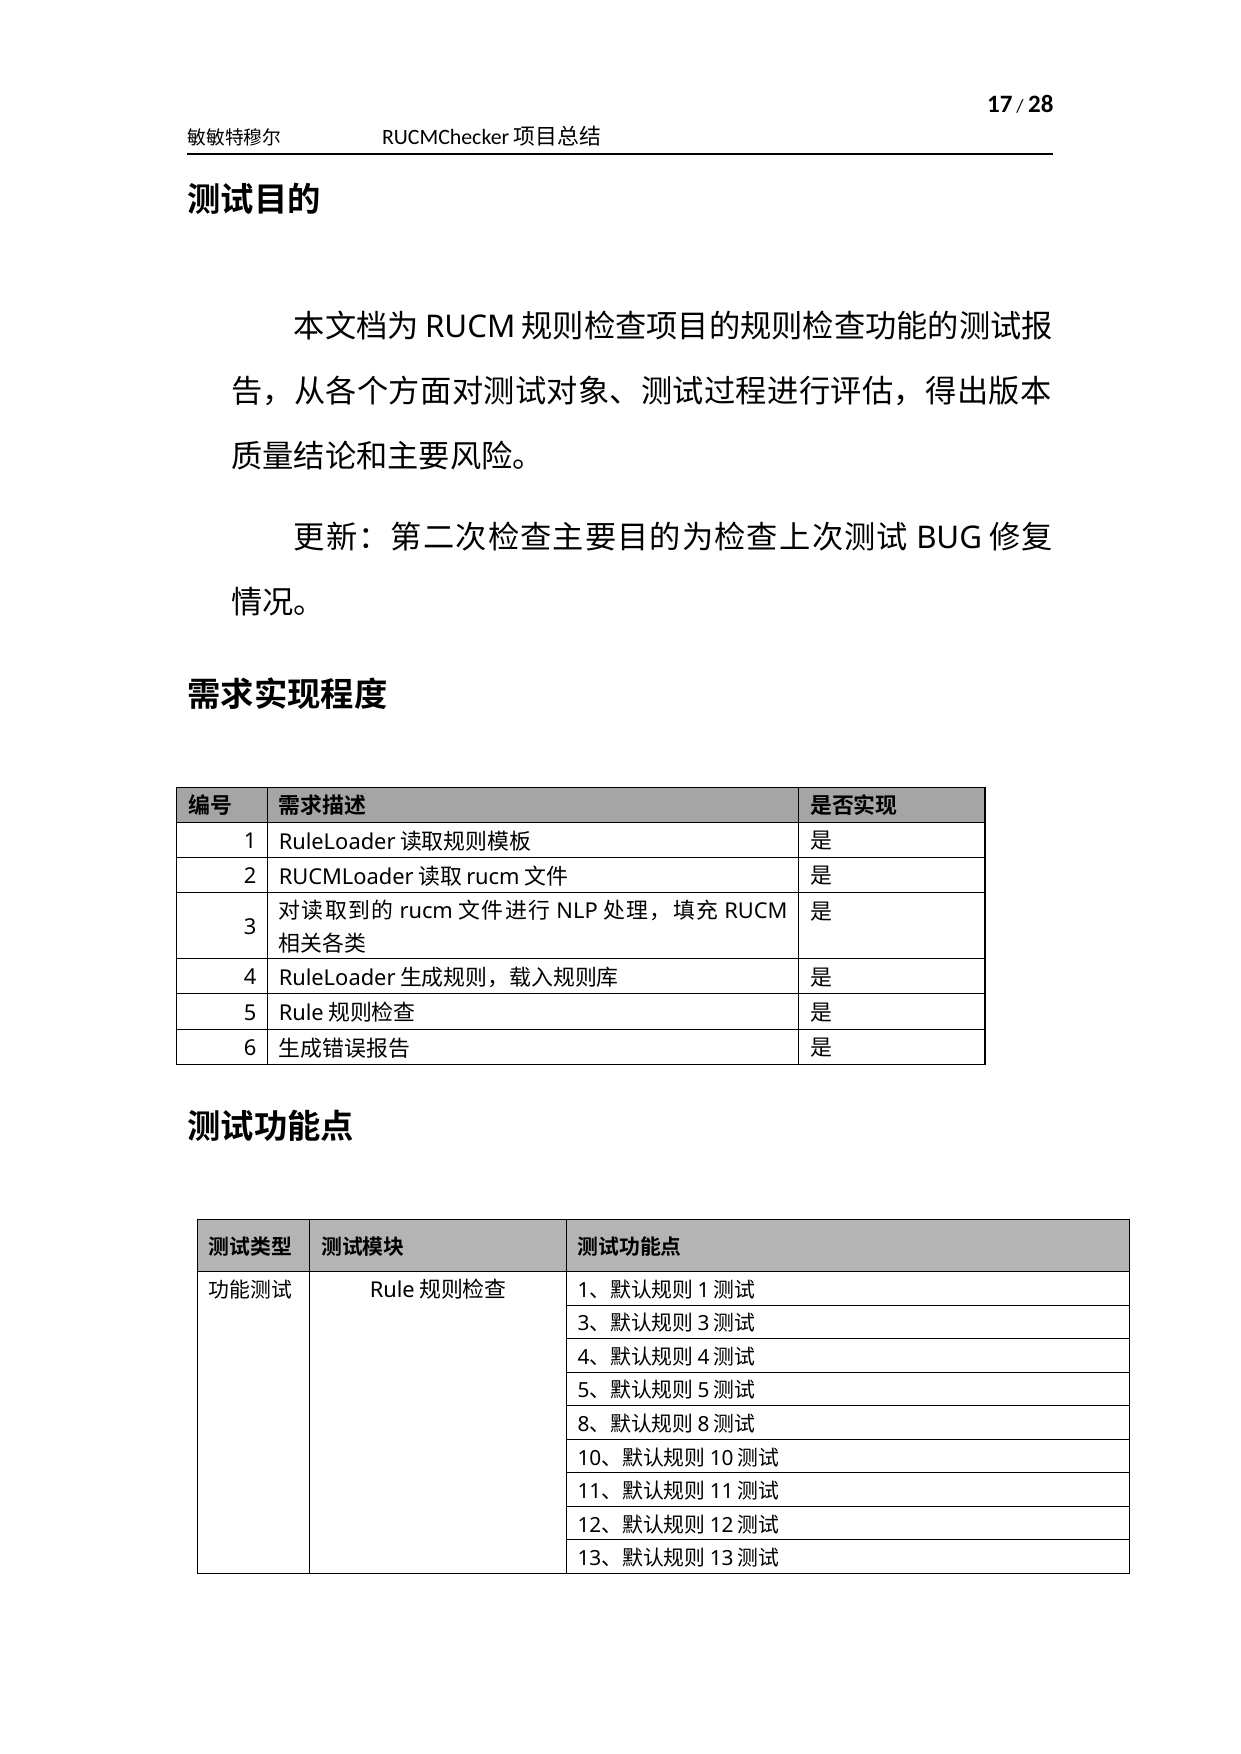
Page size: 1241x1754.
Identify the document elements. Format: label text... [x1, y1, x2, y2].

table_cell 10、默认规则10测试 [567, 1440, 1129, 1472]
table_header 测试功能点 [567, 1220, 1129, 1271]
table_cell 3、默认规则3测试 [567, 1306, 1129, 1338]
table_header 测试类型 [198, 1220, 309, 1271]
table_cell RuleLoader读取规则模板 [268, 823, 798, 857]
table_cell 11、默认规则11测试 [567, 1473, 1129, 1506]
table_cell 是 [799, 858, 984, 892]
text 更新：第二次检查主要目的为检查上次测试BUG修复情况。 [231, 503, 1053, 633]
table_header 测试模块 [310, 1220, 566, 1271]
table_cell 13、默认规则13测试 [567, 1540, 1129, 1573]
subtitle 需求实现程度 [187, 660, 1053, 725]
table_cell 1、默认规则1测试 [567, 1272, 1129, 1304]
table_cell 12、默认规则12测试 [567, 1507, 1129, 1539]
table_header 需求描述 [268, 788, 798, 822]
table_cell 是 [799, 823, 984, 857]
table_cell 1 [177, 823, 267, 857]
table_cell 是 [799, 893, 984, 958]
table_cell RuleLoader生成规则，载入规则库 [268, 959, 798, 993]
table_cell 生成错误报告 [268, 1030, 798, 1063]
table_cell Rule规则检查 [268, 994, 798, 1028]
table_cell 4 [177, 959, 267, 993]
table_cell 是 [799, 994, 984, 1028]
table_cell RUCMLoader读取rucm文件 [268, 858, 798, 892]
table_cell 是 [799, 1030, 984, 1063]
table_cell 5 [177, 994, 267, 1028]
table_cell 对读取到的rucm文件进行NLP处理，填充RUCM相关各类 [268, 893, 798, 958]
table_cell Rule规则检查 [310, 1272, 566, 1573]
table_cell 8、默认规则8测试 [567, 1406, 1129, 1439]
table_cell 2 [177, 858, 267, 892]
table_cell 3 [177, 893, 267, 958]
table_cell 6 [177, 1030, 267, 1063]
table_header 是否实现 [799, 788, 984, 822]
subtitle 测试功能点 [187, 1092, 1053, 1157]
subtitle 测试目的 [187, 164, 1053, 229]
text 本文档为RUCM规则检查项目的规则检查功能的测试报告，从各个方面对测试对象、测试过程进行评估，得出版本质量结论和主要风险。 [231, 291, 1053, 486]
table_cell 4、默认规则4测试 [567, 1339, 1129, 1372]
table_cell 功能测试 [198, 1272, 309, 1573]
table_cell 是 [799, 959, 984, 993]
table_cell 5、默认规则5测试 [567, 1373, 1129, 1405]
table_header 编号 [177, 788, 267, 822]
